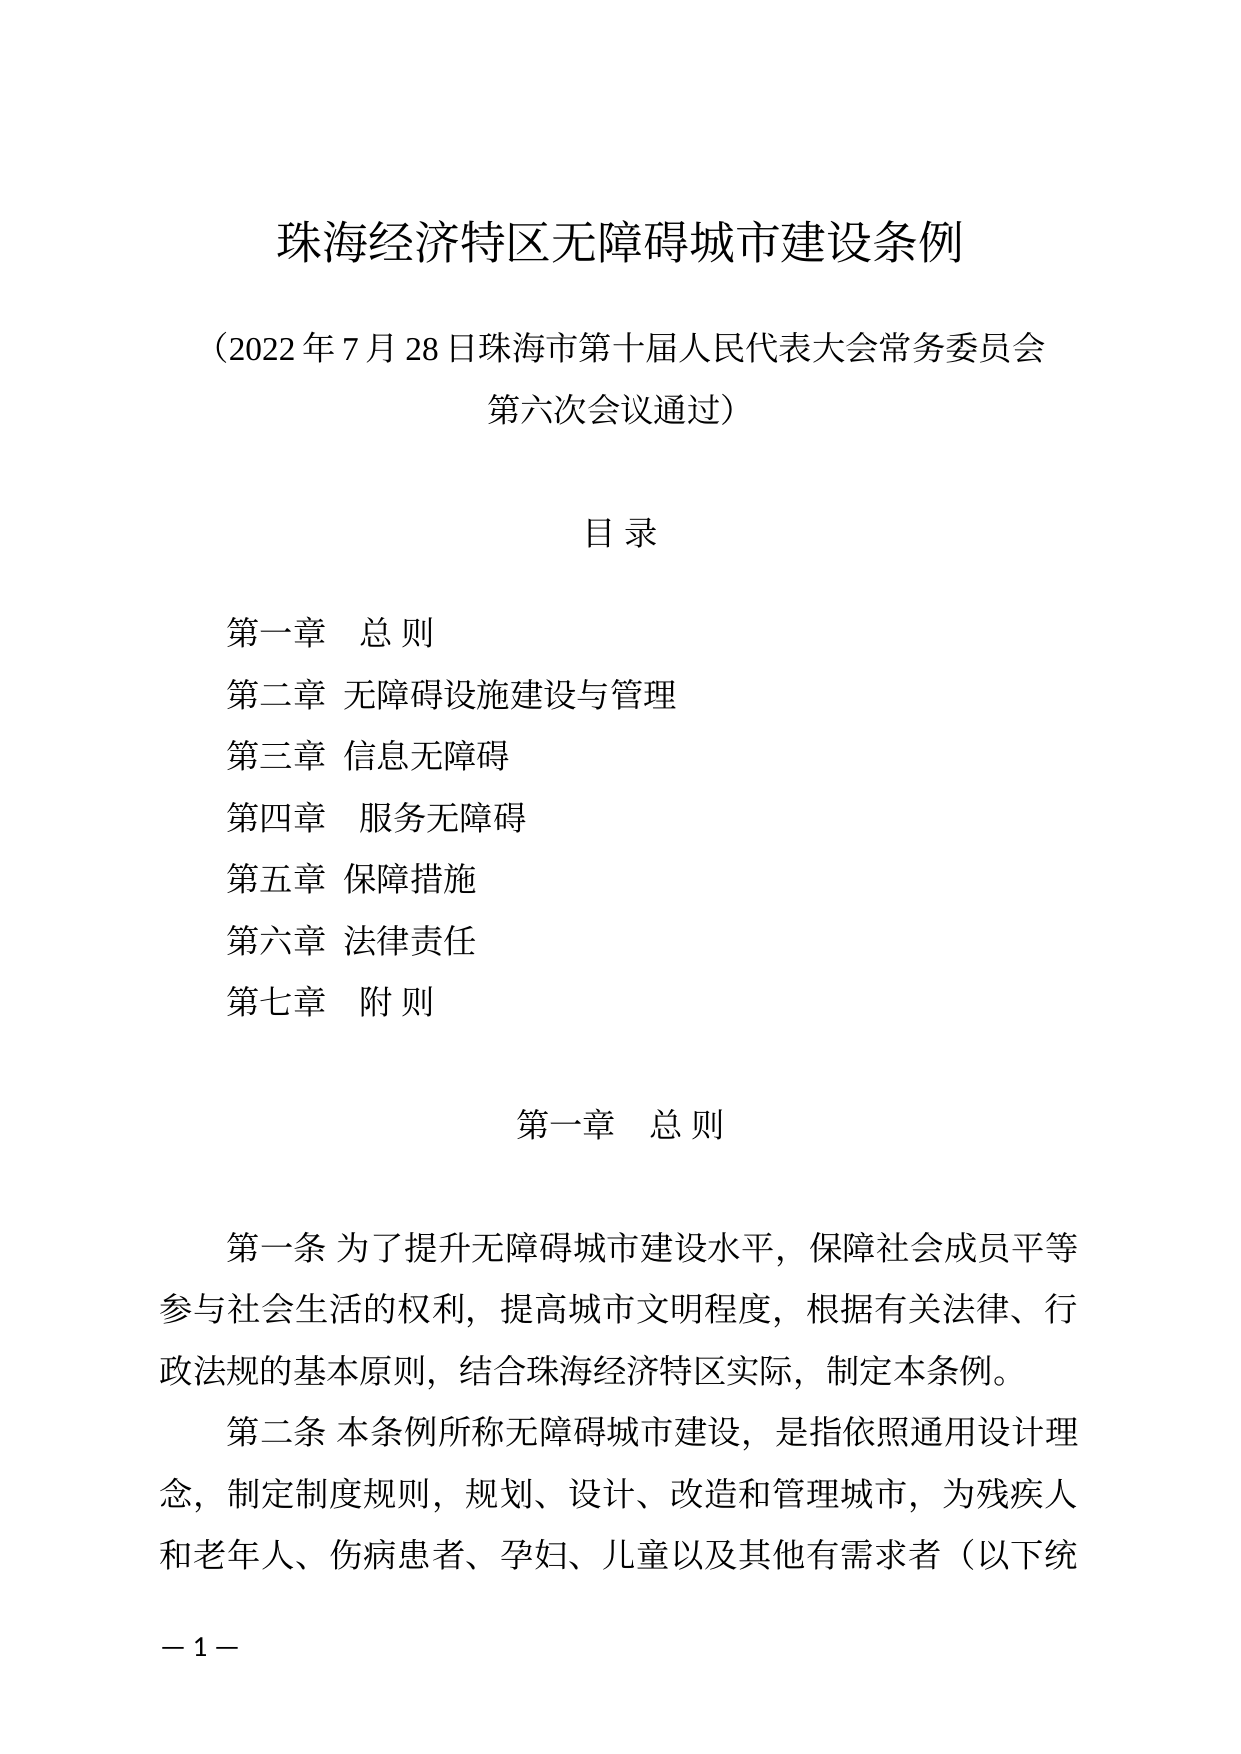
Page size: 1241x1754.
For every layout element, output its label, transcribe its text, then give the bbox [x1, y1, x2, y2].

text 珠海经济特区无障碍城市建设条例 [159, 207, 1081, 272]
text 第七章 附 则 [159, 965, 1081, 1027]
text 第一章 总 则 [159, 1088, 1081, 1150]
text 第六章 法律责任 [159, 904, 1081, 965]
text 第四章 服务无障碍 [159, 781, 1081, 842]
text （2022年7月28日珠海市第十届人民代表大会常务委员会 [159, 312, 1081, 373]
text 第五章 保障措施 [159, 842, 1081, 904]
text 第六次会议通过） [159, 373, 1081, 434]
text 第二章 无障碍设施建设与管理 [159, 658, 1081, 719]
text 目 录 [159, 496, 1081, 557]
text 第一条 为了提升无障碍城市建设水平，保障社会成员平等参与社会生活的权利，提高城市文明程度，根据有关法律、行政法规的基本原则，结合珠海经济特区实际，制定本条例。 [159, 1211, 1081, 1396]
text 第三章 信息无障碍 [159, 719, 1081, 781]
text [159, 1396, 1081, 1580]
text 第一章 总 则 [159, 597, 1081, 658]
